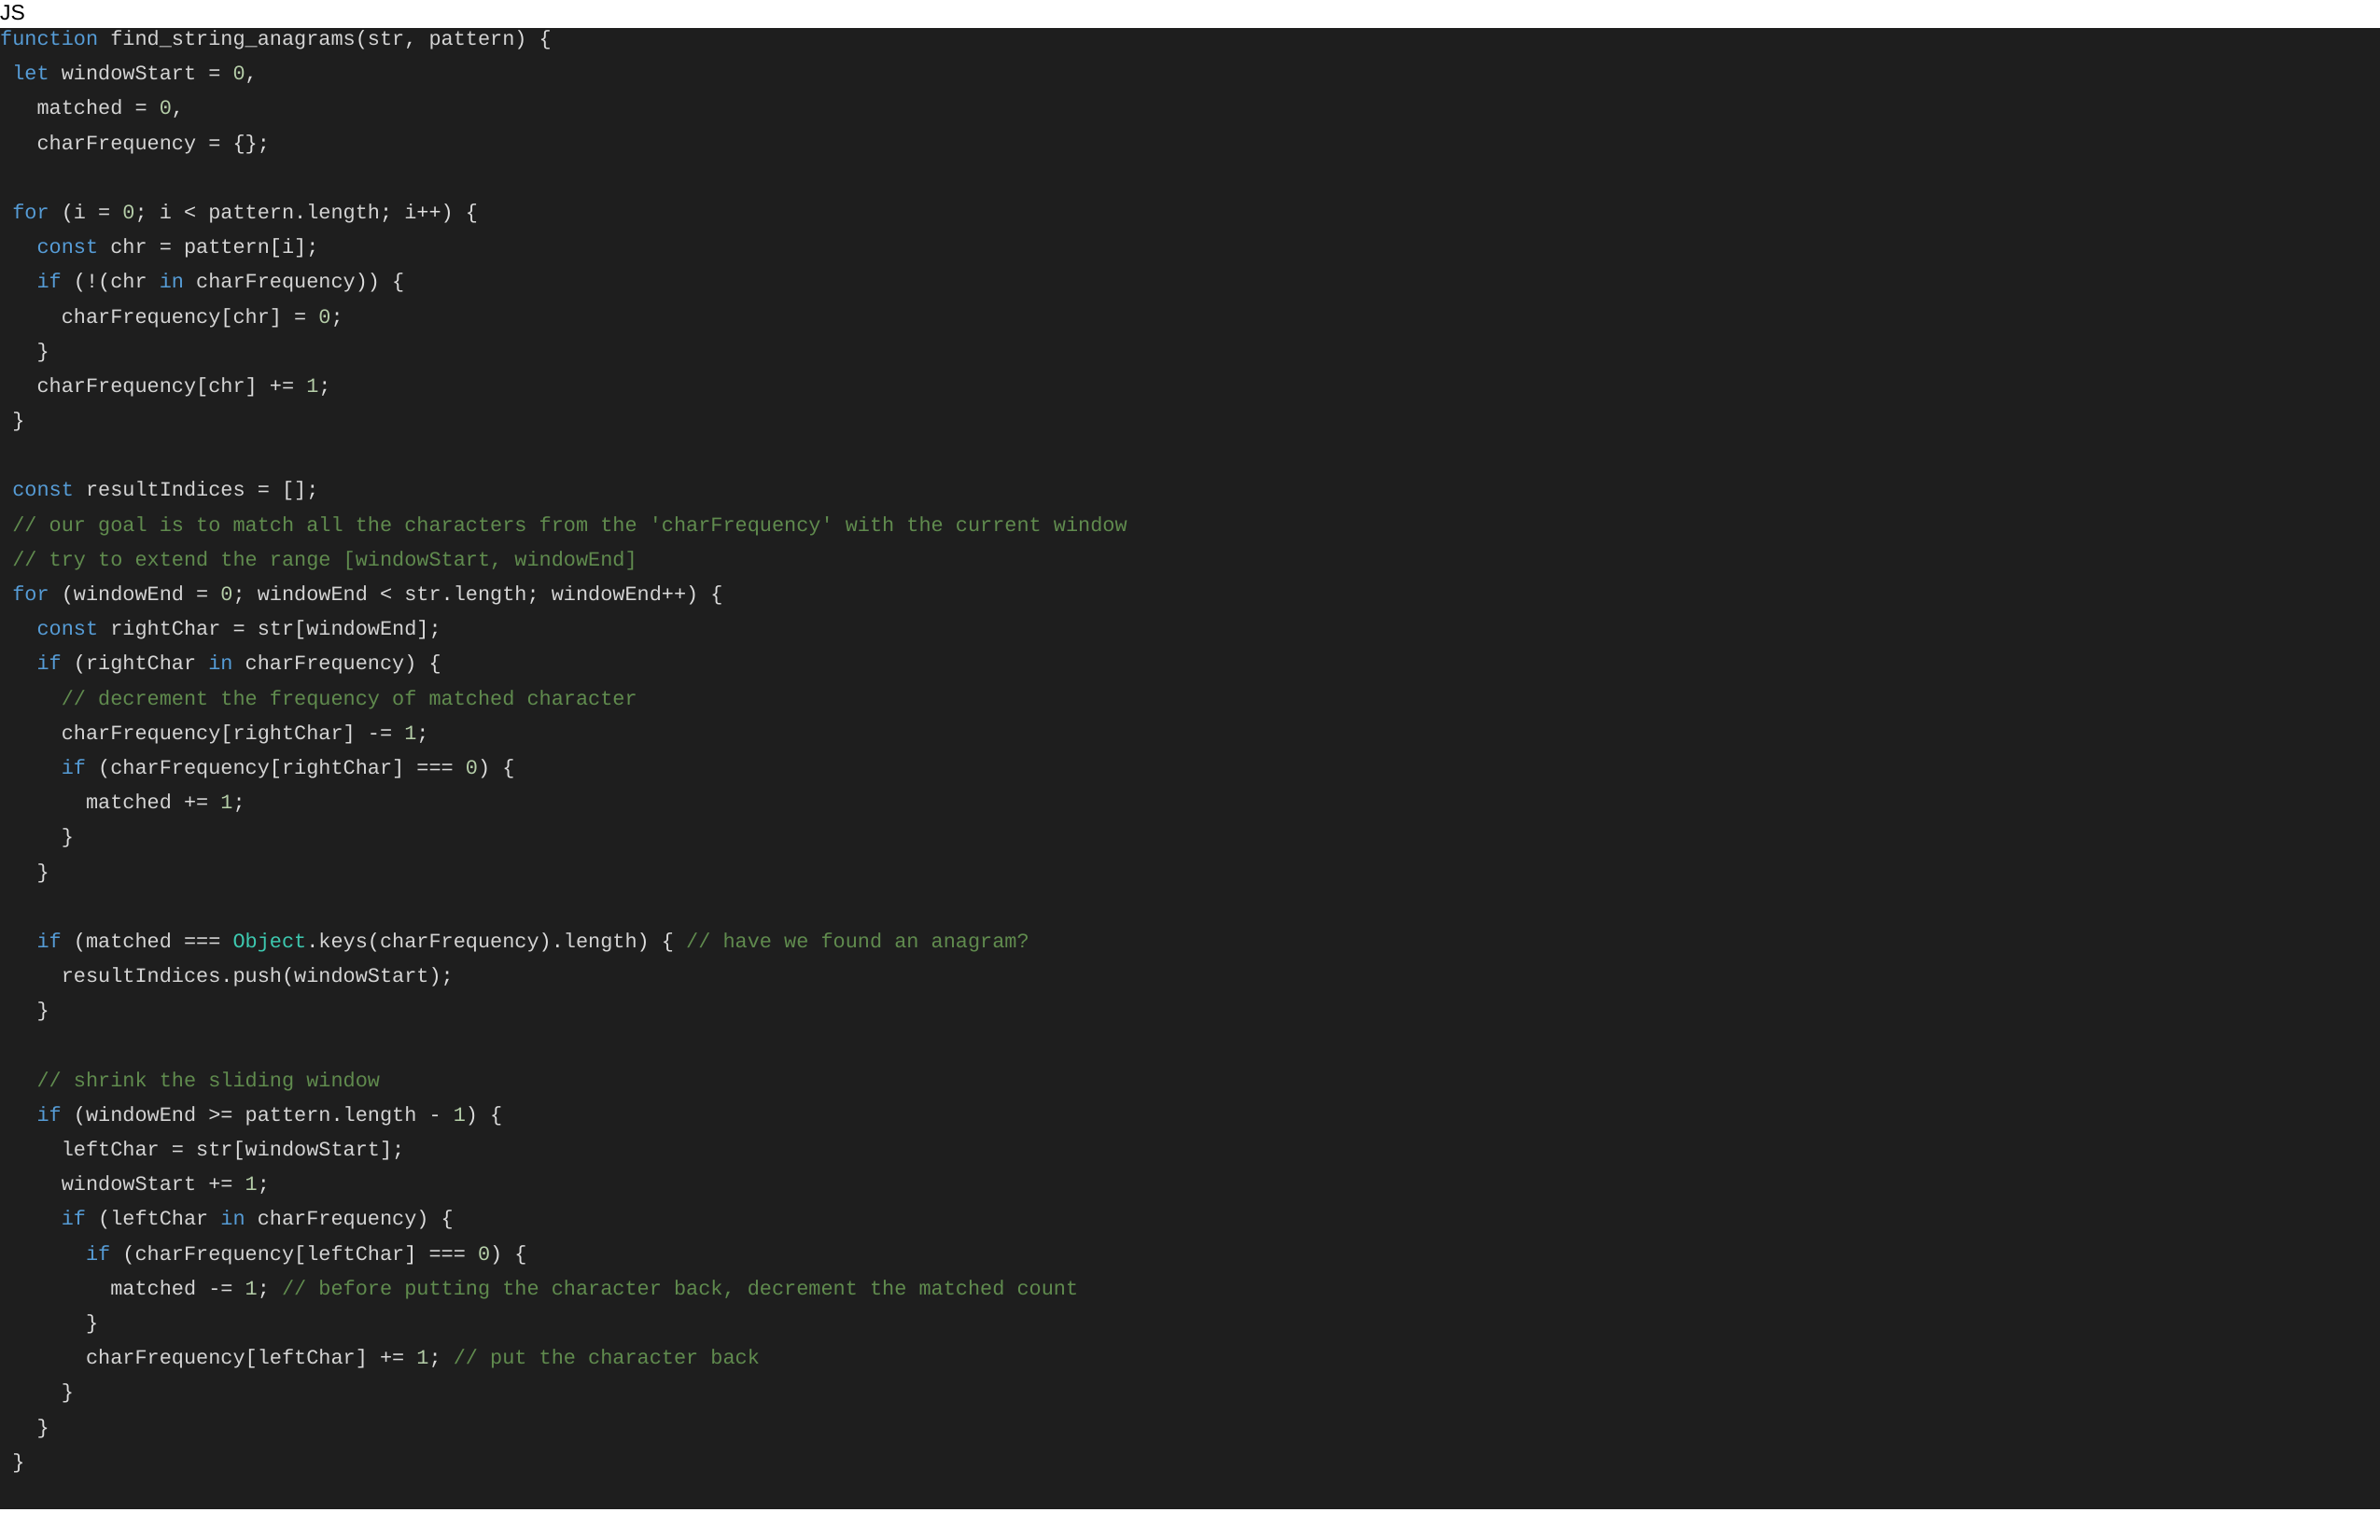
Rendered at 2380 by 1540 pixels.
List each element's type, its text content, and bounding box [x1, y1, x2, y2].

text } [0, 1382, 2380, 1405]
text function find_string_anagrams(str, pattern) { [0, 28, 2380, 51]
text if (leftChar in charFrequency) { [0, 1208, 2380, 1231]
text const resultIndices = []; [0, 480, 2380, 502]
text if (!(chr in charFrequency)) { [0, 272, 2380, 294]
text resultIndices.push(windowStart); [0, 965, 2380, 988]
text if (windowEnd >= pattern.length - 1) { [0, 1104, 2380, 1127]
text charFrequency = {}; [0, 133, 2380, 156]
text leftChar = str[windowStart]; [0, 1139, 2380, 1162]
text if (rightChar in charFrequency) { [0, 652, 2380, 676]
text charFrequency[leftChar] += 1; // put the character back [0, 1347, 2380, 1370]
text } [0, 1000, 2380, 1023]
text // shrink the sliding window [0, 1070, 2380, 1093]
text matched -= 1; // before putting the character back, decrement the matched count [0, 1278, 2380, 1301]
text windowStart += 1; [0, 1173, 2380, 1197]
text } [0, 827, 2380, 849]
text } [0, 861, 2380, 884]
text charFrequency[chr] += 1; [0, 375, 2380, 399]
text for (i = 0; i < pattern.length; i++) { [0, 202, 2380, 225]
text } [0, 1451, 2380, 1475]
text // our goal is to match all the characters from the 'charFrequency' with the current window [0, 514, 2380, 538]
text } [0, 1417, 2380, 1439]
text } [0, 410, 2380, 433]
text } [0, 341, 2380, 364]
text const rightChar = str[windowEnd]; [0, 618, 2380, 641]
text // try to extend the range [windowStart, windowEnd] [0, 549, 2380, 572]
text if (charFrequency[leftChar] === 0) { [0, 1243, 2380, 1267]
text charFrequency[rightChar] -= 1; [0, 722, 2380, 746]
text // decrement the frequency of matched character [0, 688, 2380, 711]
text matched = 0, [0, 97, 2380, 120]
text if (matched === Object.keys(charFrequency).length) { // have we found an anagram? [0, 931, 2380, 954]
text let windowStart = 0, [0, 63, 2380, 86]
text const chr = pattern[i]; [0, 236, 2380, 259]
text matched += 1; [0, 791, 2380, 815]
text for (windowEnd = 0; windowEnd < str.length; windowEnd++) { [0, 583, 2380, 607]
text charFrequency[chr] = 0; [0, 306, 2380, 329]
text if (charFrequency[rightChar] === 0) { [0, 757, 2380, 780]
text } [0, 1312, 2380, 1336]
text JS [0, 0, 2380, 24]
